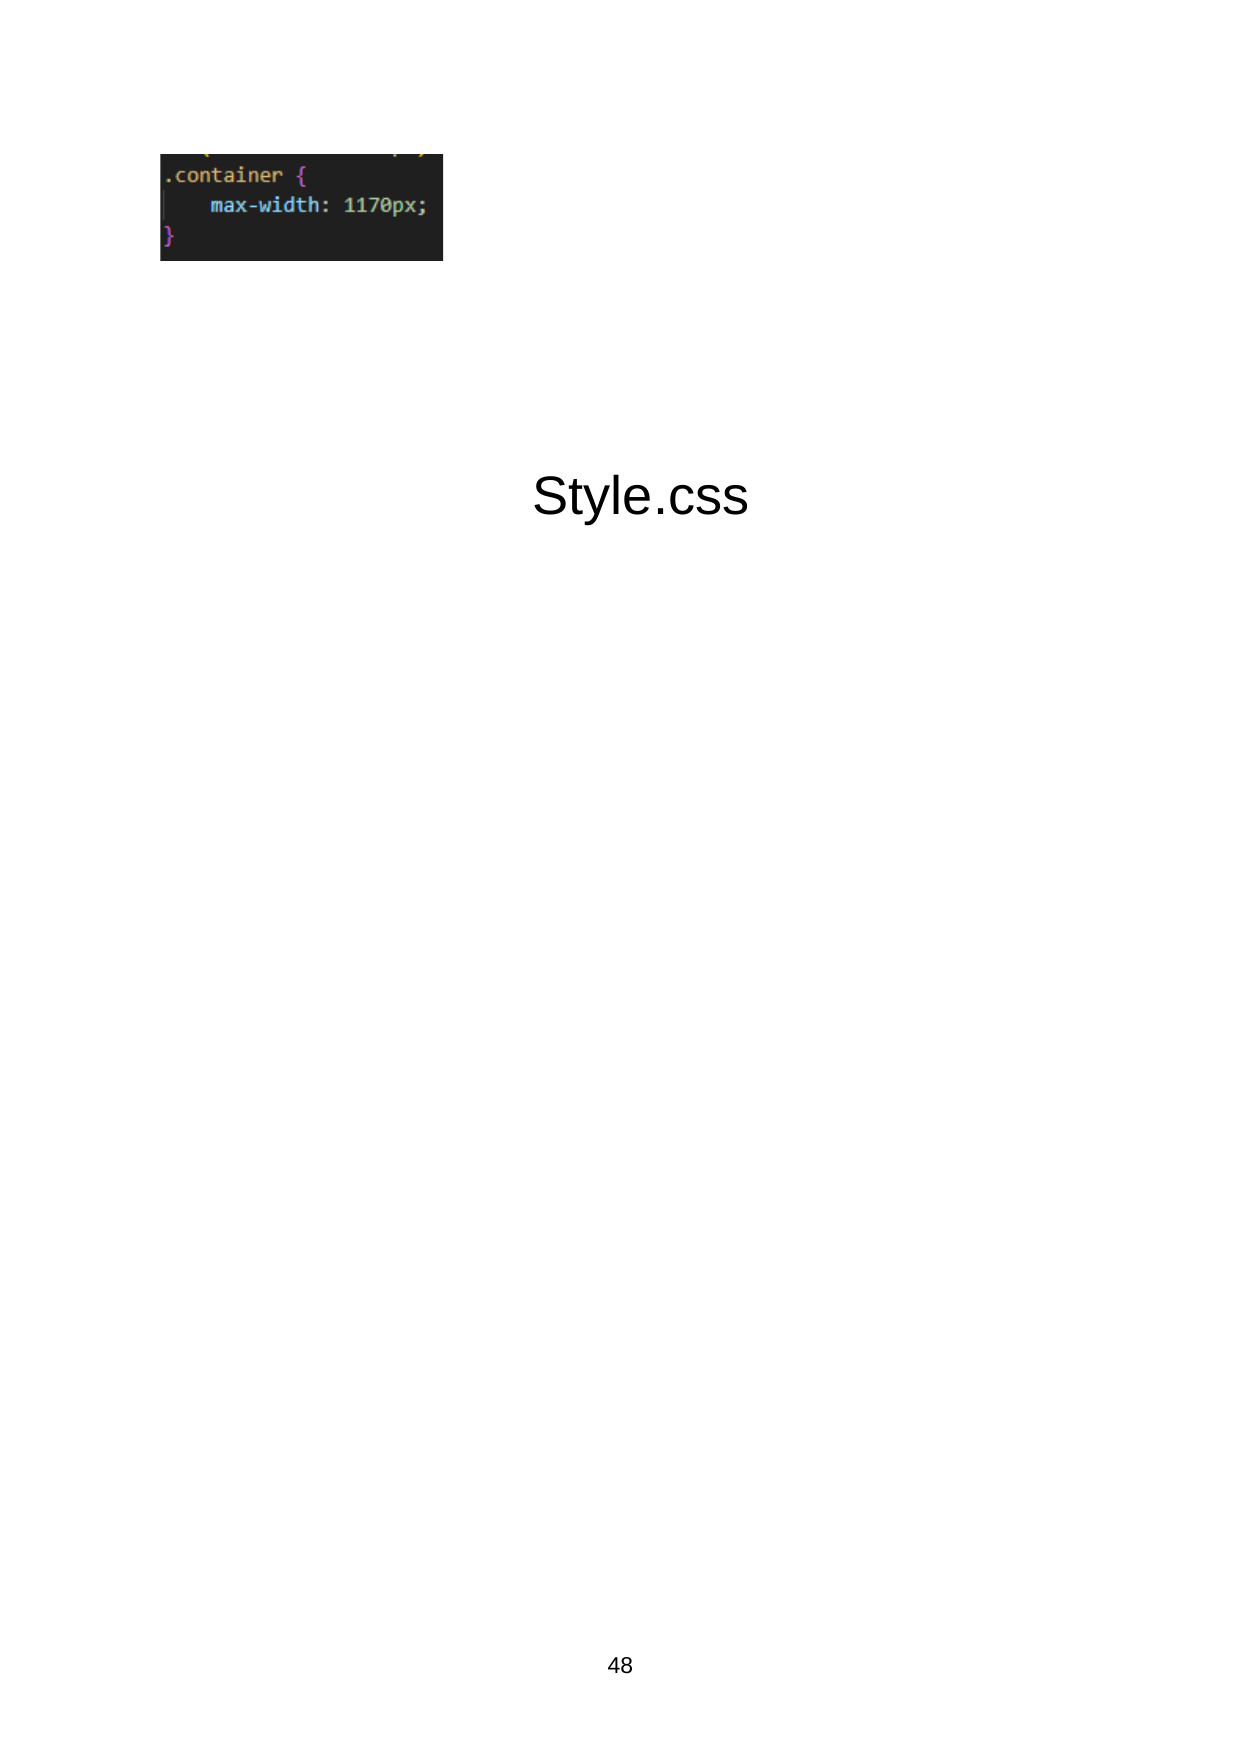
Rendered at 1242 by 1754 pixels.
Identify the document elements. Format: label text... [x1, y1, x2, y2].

text Style.css [160, 464, 1121, 526]
picture [160, 154, 444, 261]
